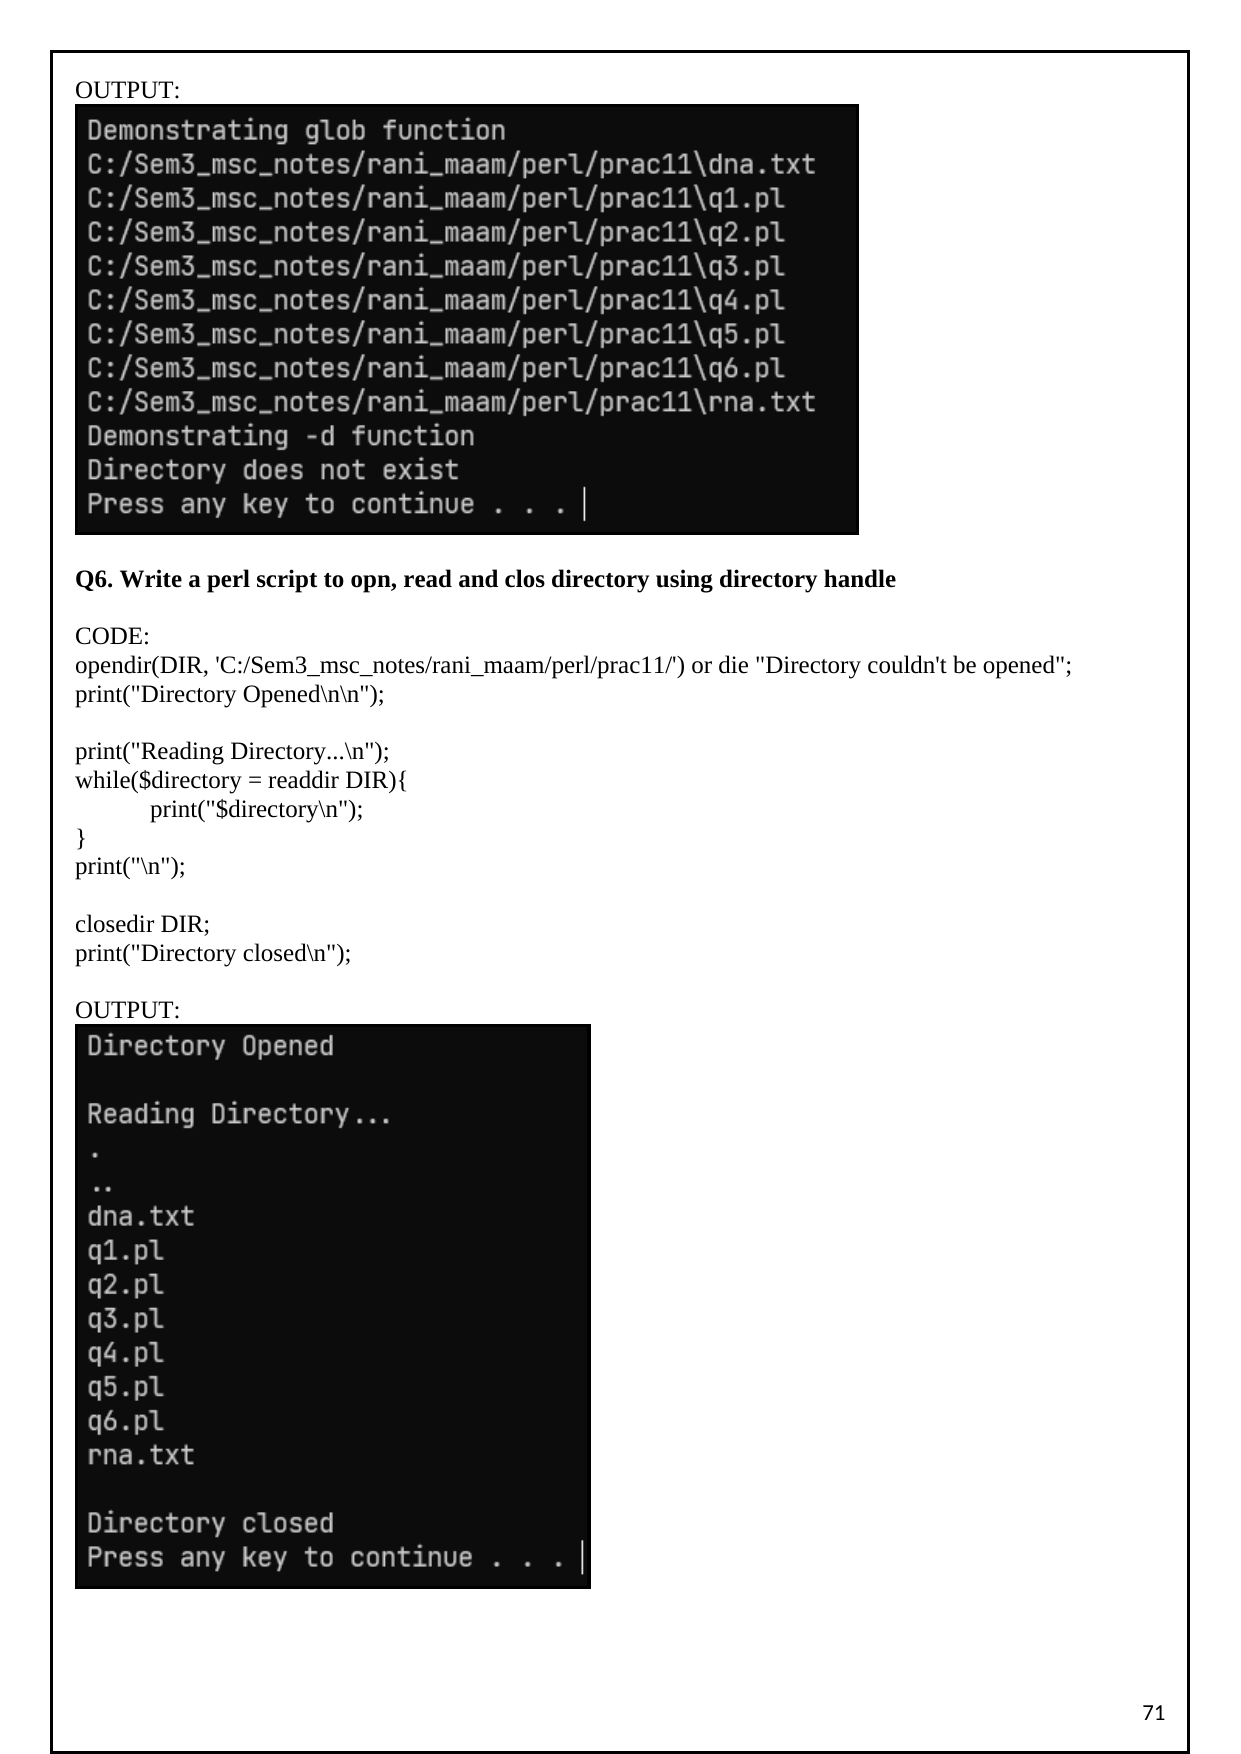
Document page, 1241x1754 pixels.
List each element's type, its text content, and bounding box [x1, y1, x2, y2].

text CODE: [75, 621, 1165, 650]
text OUTPUT: [75, 995, 1165, 1024]
text opendir(DIR, 'C:/Sem3_msc_notes/rani_maam/perl/prac11/') or die "Directory couldn't be opened"; [75, 650, 1165, 679]
text print("Reading Directory...\n"); [75, 736, 1165, 765]
picture [78, 1027, 587, 1586]
text closedir DIR; [75, 909, 1165, 938]
text OUTPUT: [75, 75, 1165, 104]
text print("Directory closed\n"); [75, 938, 1165, 966]
text print("$directory\n"); [75, 794, 1165, 823]
text Q6. Write a perl script to opn, read and clos directory using directory handle [75, 564, 1165, 593]
text while($directory = readdir DIR){ [75, 765, 1165, 794]
text print("\n"); [75, 851, 1165, 880]
text print("Directory Opened\n\n"); [75, 679, 1165, 708]
picture [78, 107, 856, 532]
text } [75, 823, 1165, 851]
